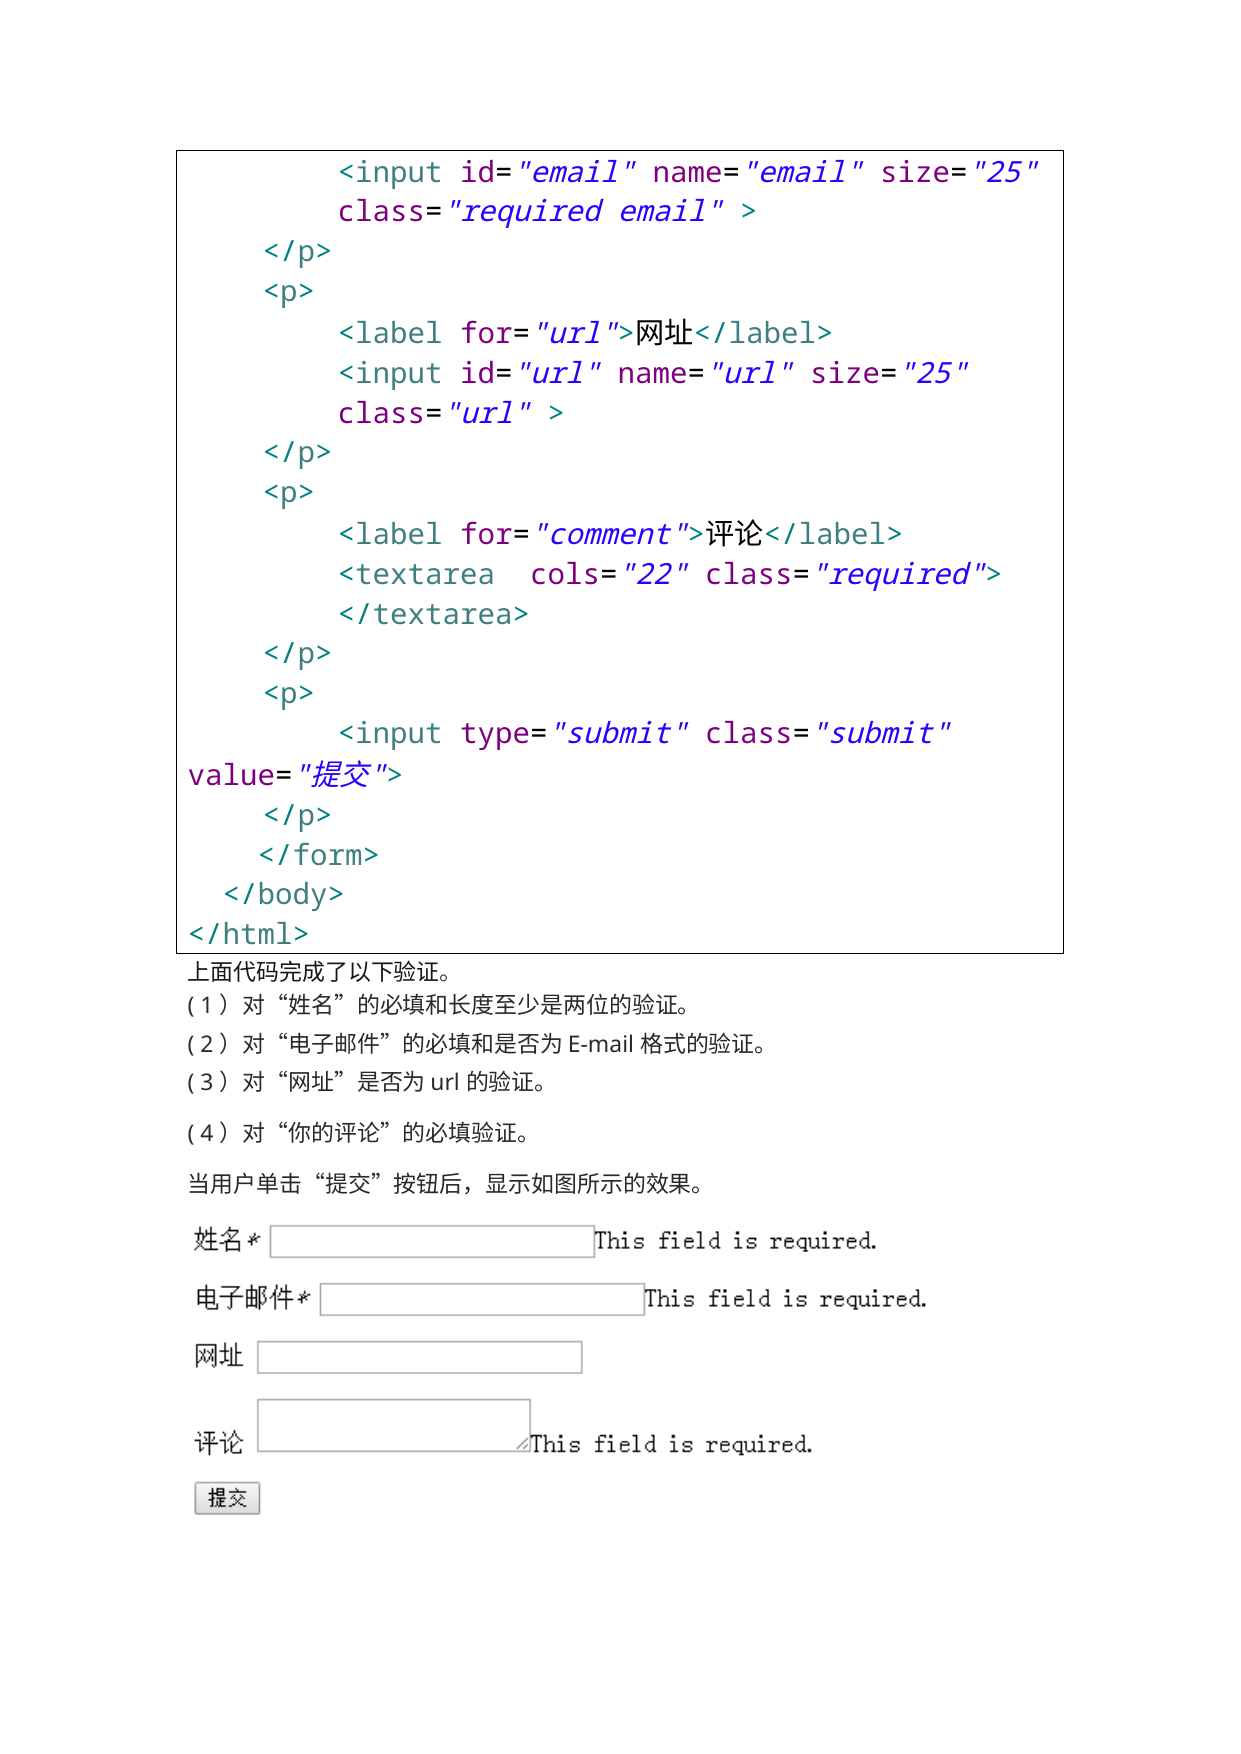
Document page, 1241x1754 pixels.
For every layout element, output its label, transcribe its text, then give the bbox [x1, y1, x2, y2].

text ( 4 ）对“你的评论”的必填验证。 [187, 1115, 1053, 1148]
picture [187, 1216, 949, 1540]
text 上面代码完成了以下验证。 [187, 954, 1053, 987]
text 当用户单击“提交”按钮后，显示如图所示的效果。 [187, 1166, 1053, 1199]
text ( 1 ）对“姓名”的必填和长度至少是两位的验证。 [187, 987, 1053, 1021]
text ( 2 ）对“电子邮件”的必填和是否为E-mail 格式的验证。 [187, 1026, 1053, 1059]
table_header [177, 151, 1063, 953]
text ( 3 ）对“网址”是否为url 的验证。 [187, 1064, 1053, 1097]
